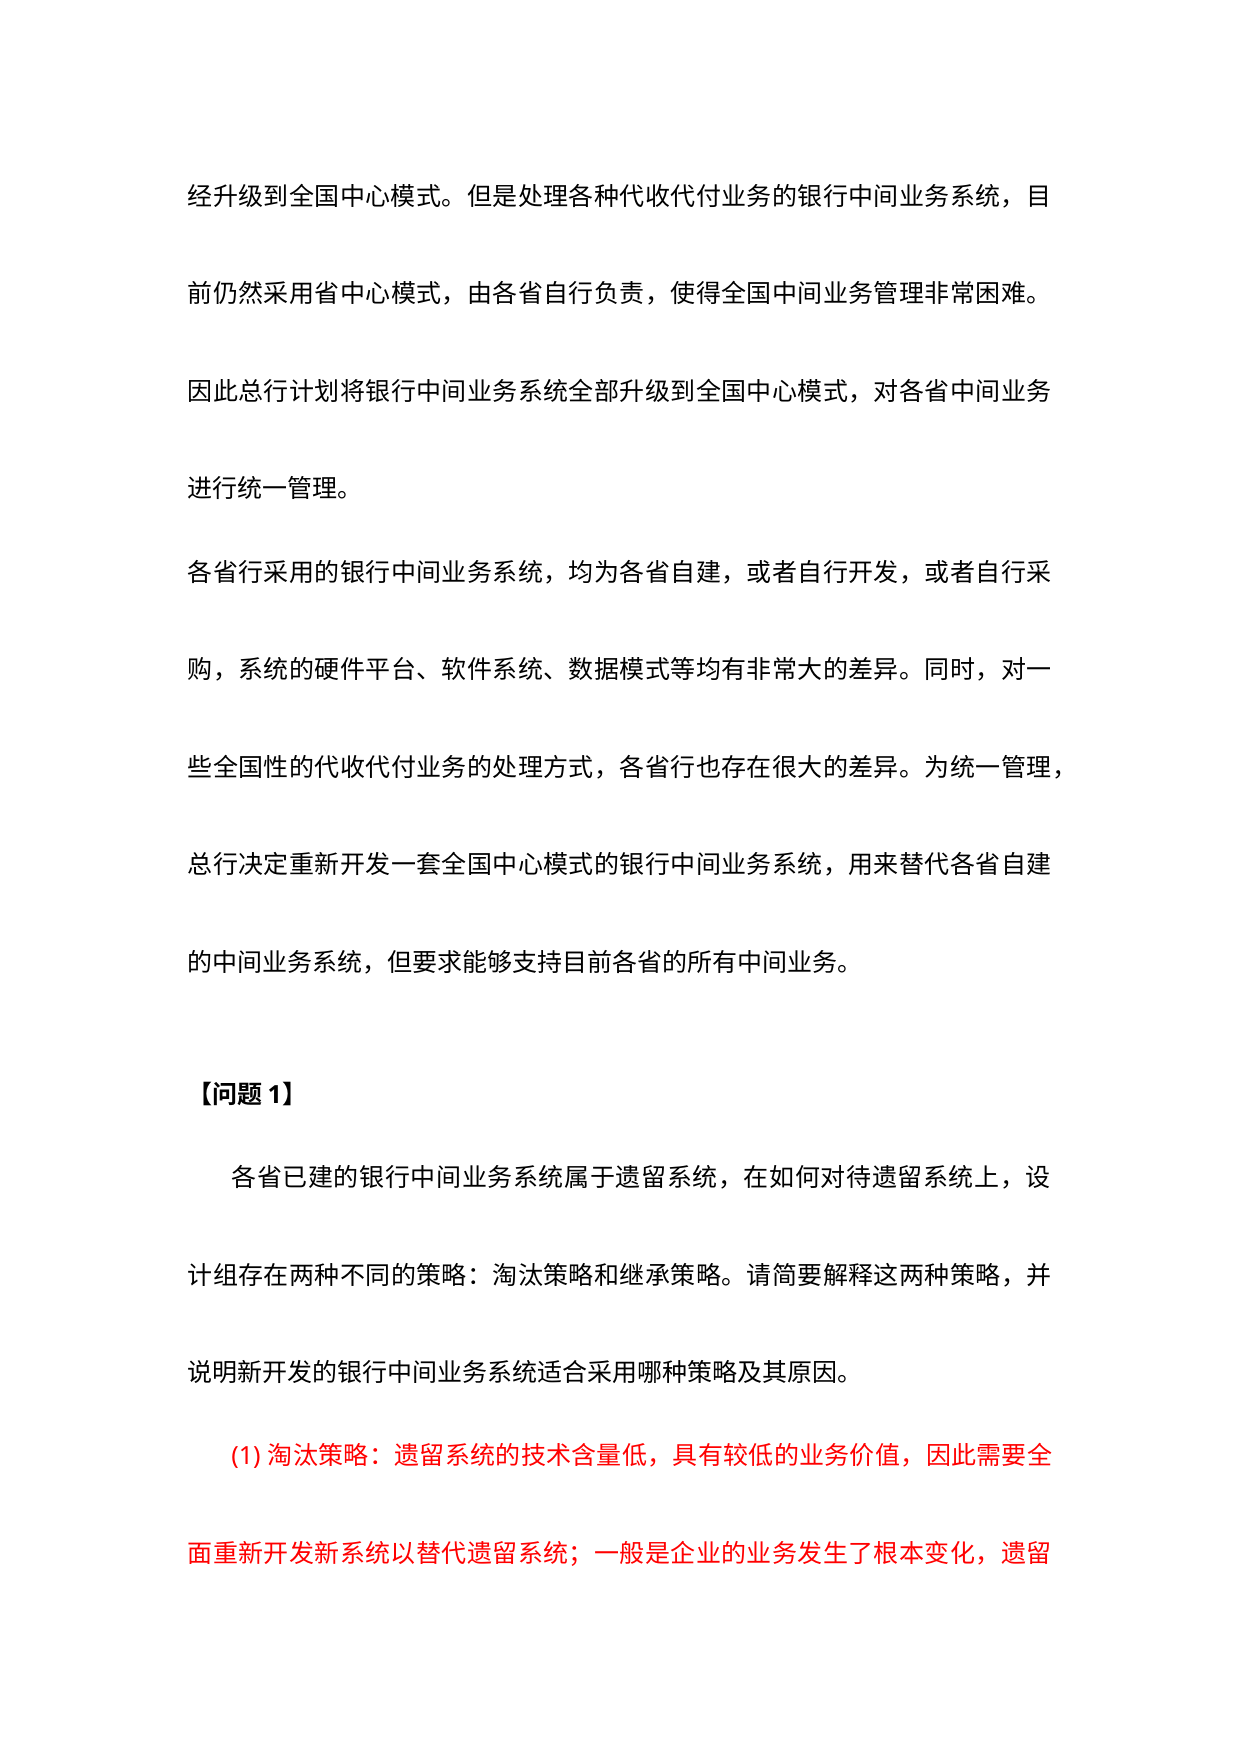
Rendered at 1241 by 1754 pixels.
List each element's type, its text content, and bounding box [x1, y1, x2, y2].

text 【问题1】 [187, 1060, 1053, 1125]
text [187, 162, 1053, 519]
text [187, 1421, 1053, 1584]
text 各省行采用的银行中间业务系统，均为各省自建，或者自行开发，或者自行采购，系统的硬件平台、软件系统、数据模式等均有非常大的差异。同时，对一些全国性的代收代付业务的处理方式，各省行也存在很大的差异。为统一管理，总行决定重新开发一套全国中心模式的银行中间业务系统，用来替代各省自建的中间业务系统，但要求能够支持目前各省的所有中间业务。 [187, 538, 1053, 993]
text 各省已建的银行中间业务系统属于遗留系统，在如何对待遗留系统上，设计组存在两种不同的策略：淘汰策略和继承策略。请简要解释这两种策略，并说明新开发的银行中间业务系统适合采用哪种策略及其原因。 [187, 1143, 1053, 1403]
